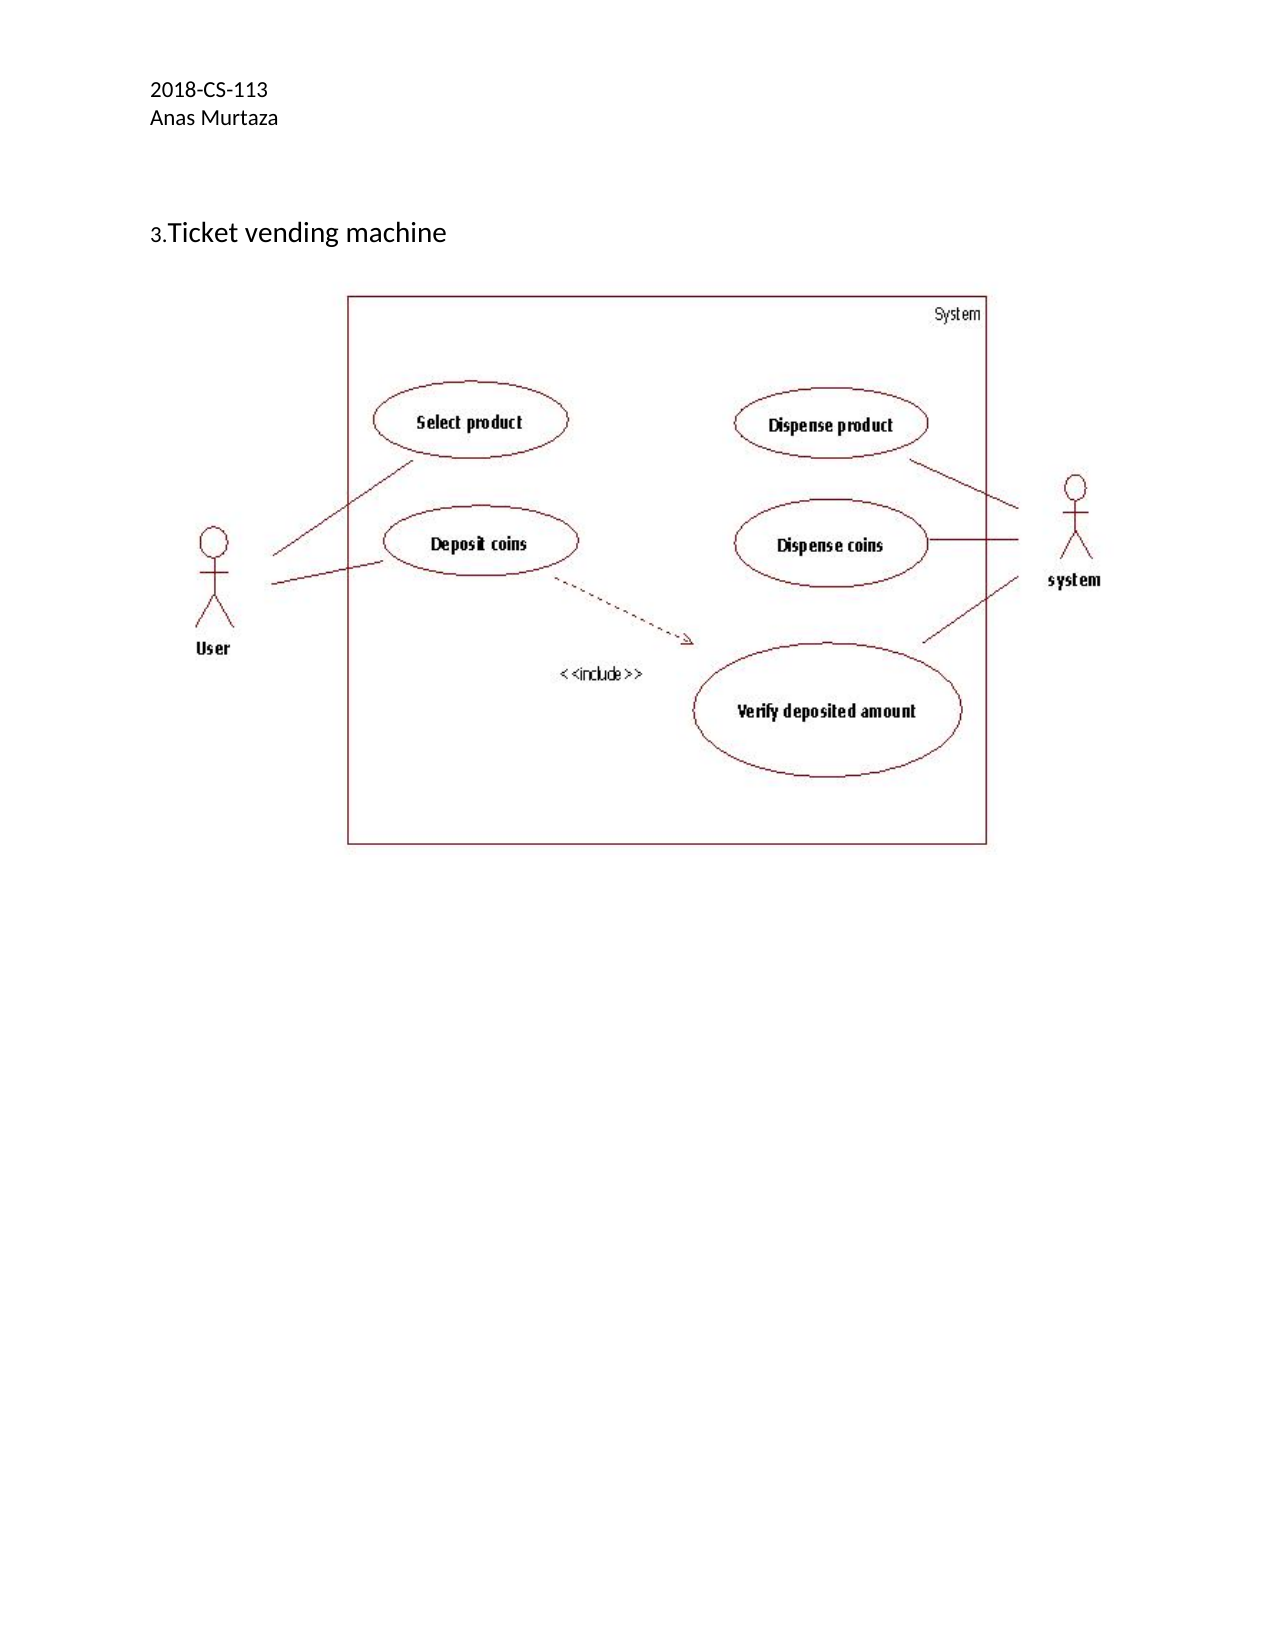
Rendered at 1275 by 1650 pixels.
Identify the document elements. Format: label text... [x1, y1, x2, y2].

text 3.Ticket vending machine [150, 214, 1125, 250]
picture [150, 276, 1125, 865]
